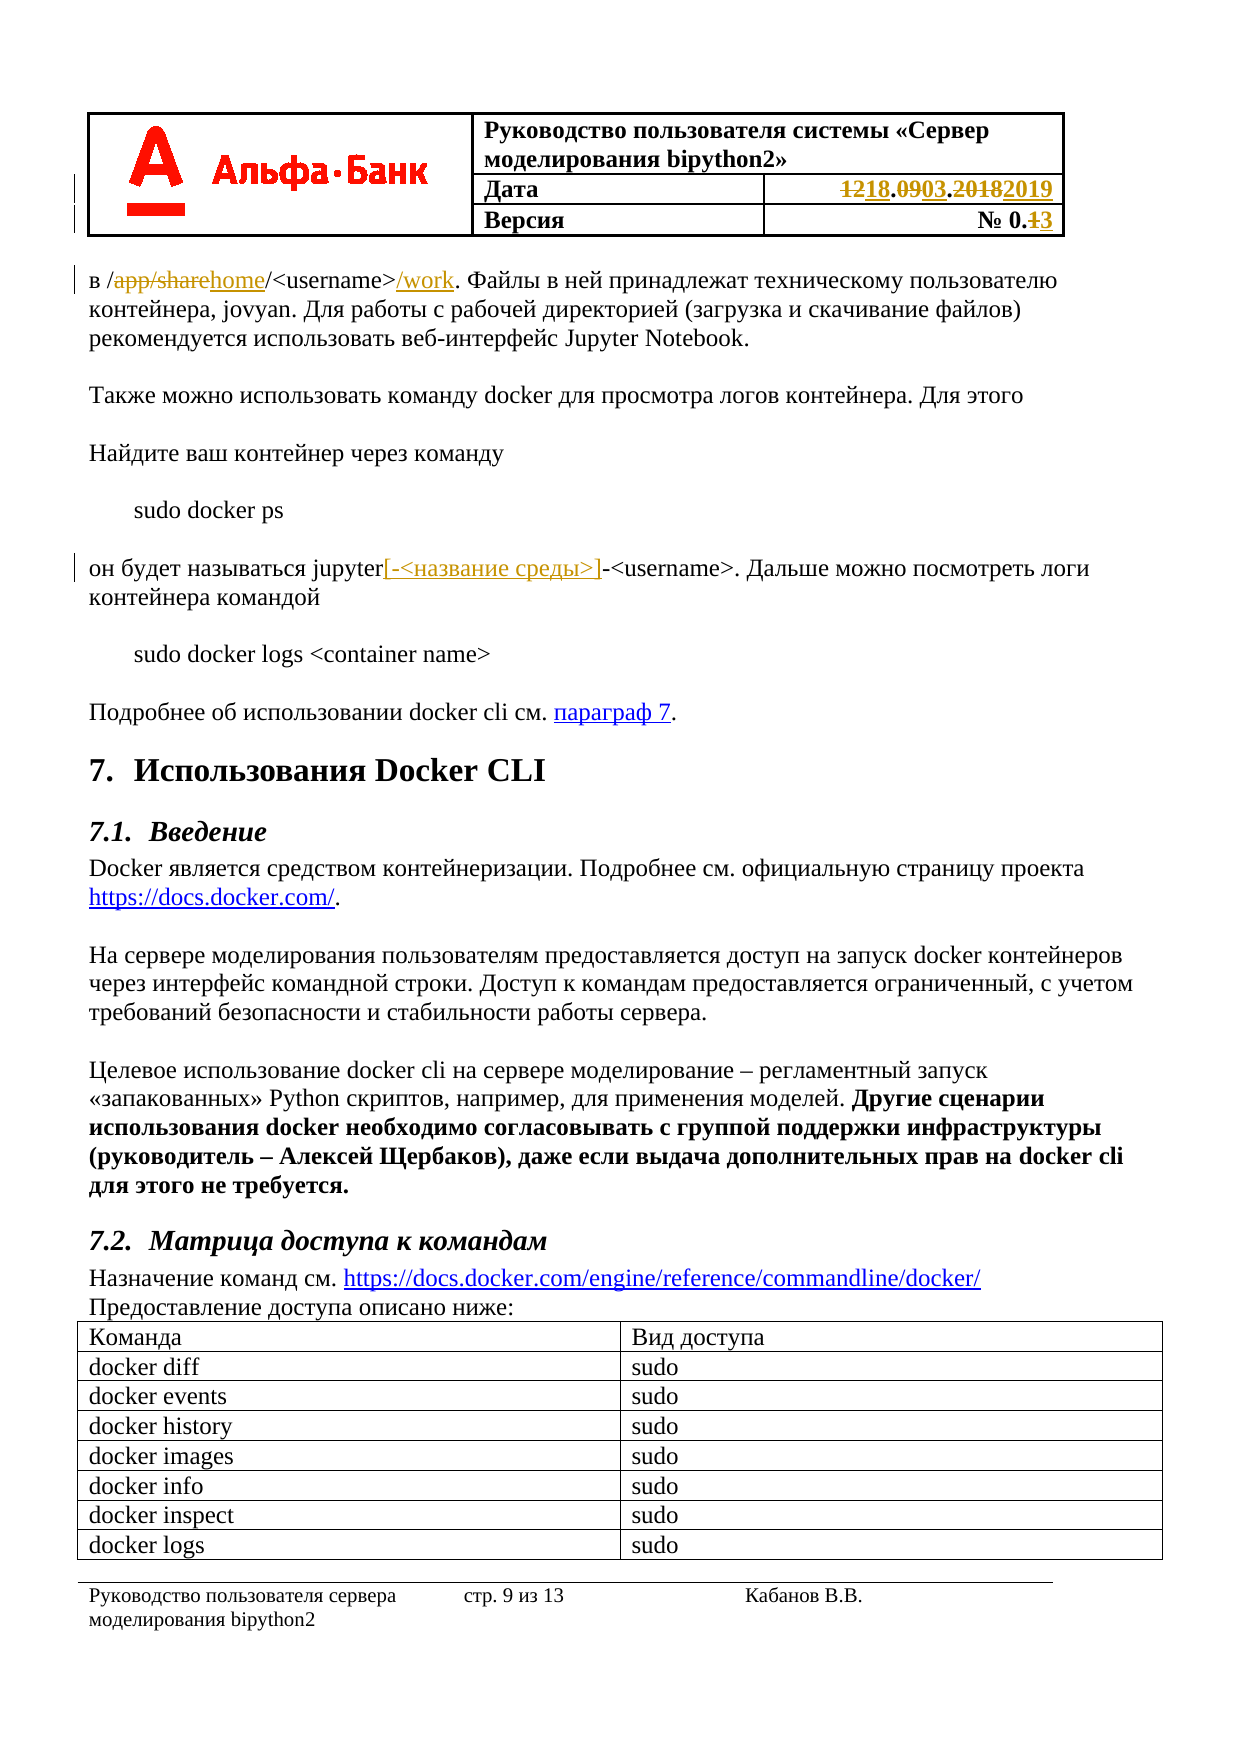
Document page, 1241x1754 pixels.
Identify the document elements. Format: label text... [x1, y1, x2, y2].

table_cell docker images [78, 1441, 620, 1470]
subtitle Использования Docker CLI [89, 750, 1152, 789]
table_cell docker info [78, 1471, 620, 1499]
text Назначение команд см. https://docs.docker.com/engine/reference/commandline/docker/ Предоставление доступа описано ниже: [89, 1263, 1152, 1321]
text Docker является средством контейнеризации. Подробнее см. официальную страницу проекта https://docs.docker.com/. [89, 853, 1152, 911]
table_cell sudo [621, 1381, 1162, 1410]
table_cell sudo [621, 1352, 1162, 1380]
text он будет называться jupyter-<username>. Дальше можно посмотреть логи контейнера командой [89, 553, 1152, 610]
table_cell docker logs [78, 1530, 620, 1559]
text Подробнее об использовании docker cli см. параграф 7. [89, 697, 1152, 725]
text Целевое использование docker cli на сервере моделирование – регламентный запуск «запакованных» Python скриптов, например, для применения моделей. Другие сценарии использования docker необходимо согласовывать с группой поддержки инфраструктуры (руководитель – Алексей Щербаков), даже если выдача дополнительных прав на docker cli для этого не требуется. [89, 1055, 1152, 1198]
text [89, 265, 1152, 352]
table_cell sudo [621, 1501, 1162, 1529]
text Найдите ваш контейнер через команду [89, 438, 1152, 467]
table_cell docker events [78, 1381, 620, 1410]
text sudo docker logs <container name> [134, 639, 1152, 668]
table_cell sudo [621, 1471, 1162, 1499]
table_header Вид доступа [621, 1322, 1162, 1351]
text Также можно использовать команду docker для просмотра логов контейнера. Для этого [89, 380, 1152, 409]
table_cell docker history [78, 1411, 620, 1440]
subtitle Введение [89, 814, 1152, 847]
table_header Команда [78, 1322, 620, 1351]
table_cell docker inspect [78, 1501, 620, 1529]
subtitle Матрица доступа к командам [89, 1223, 1152, 1257]
table_cell docker diff [78, 1352, 620, 1380]
text sudo docker ps [134, 495, 1152, 524]
text На сервере моделирования пользователям предоставляется доступ на запуск docker контейнеров через интерфейс командной строки. Доступ к командам предоставляется ограниченный, с учетом требований безопасности и стабильности работы сервера. [89, 940, 1152, 1026]
table_cell sudo [621, 1441, 1162, 1470]
table_cell sudo [621, 1530, 1162, 1559]
table_cell sudo [621, 1411, 1162, 1440]
